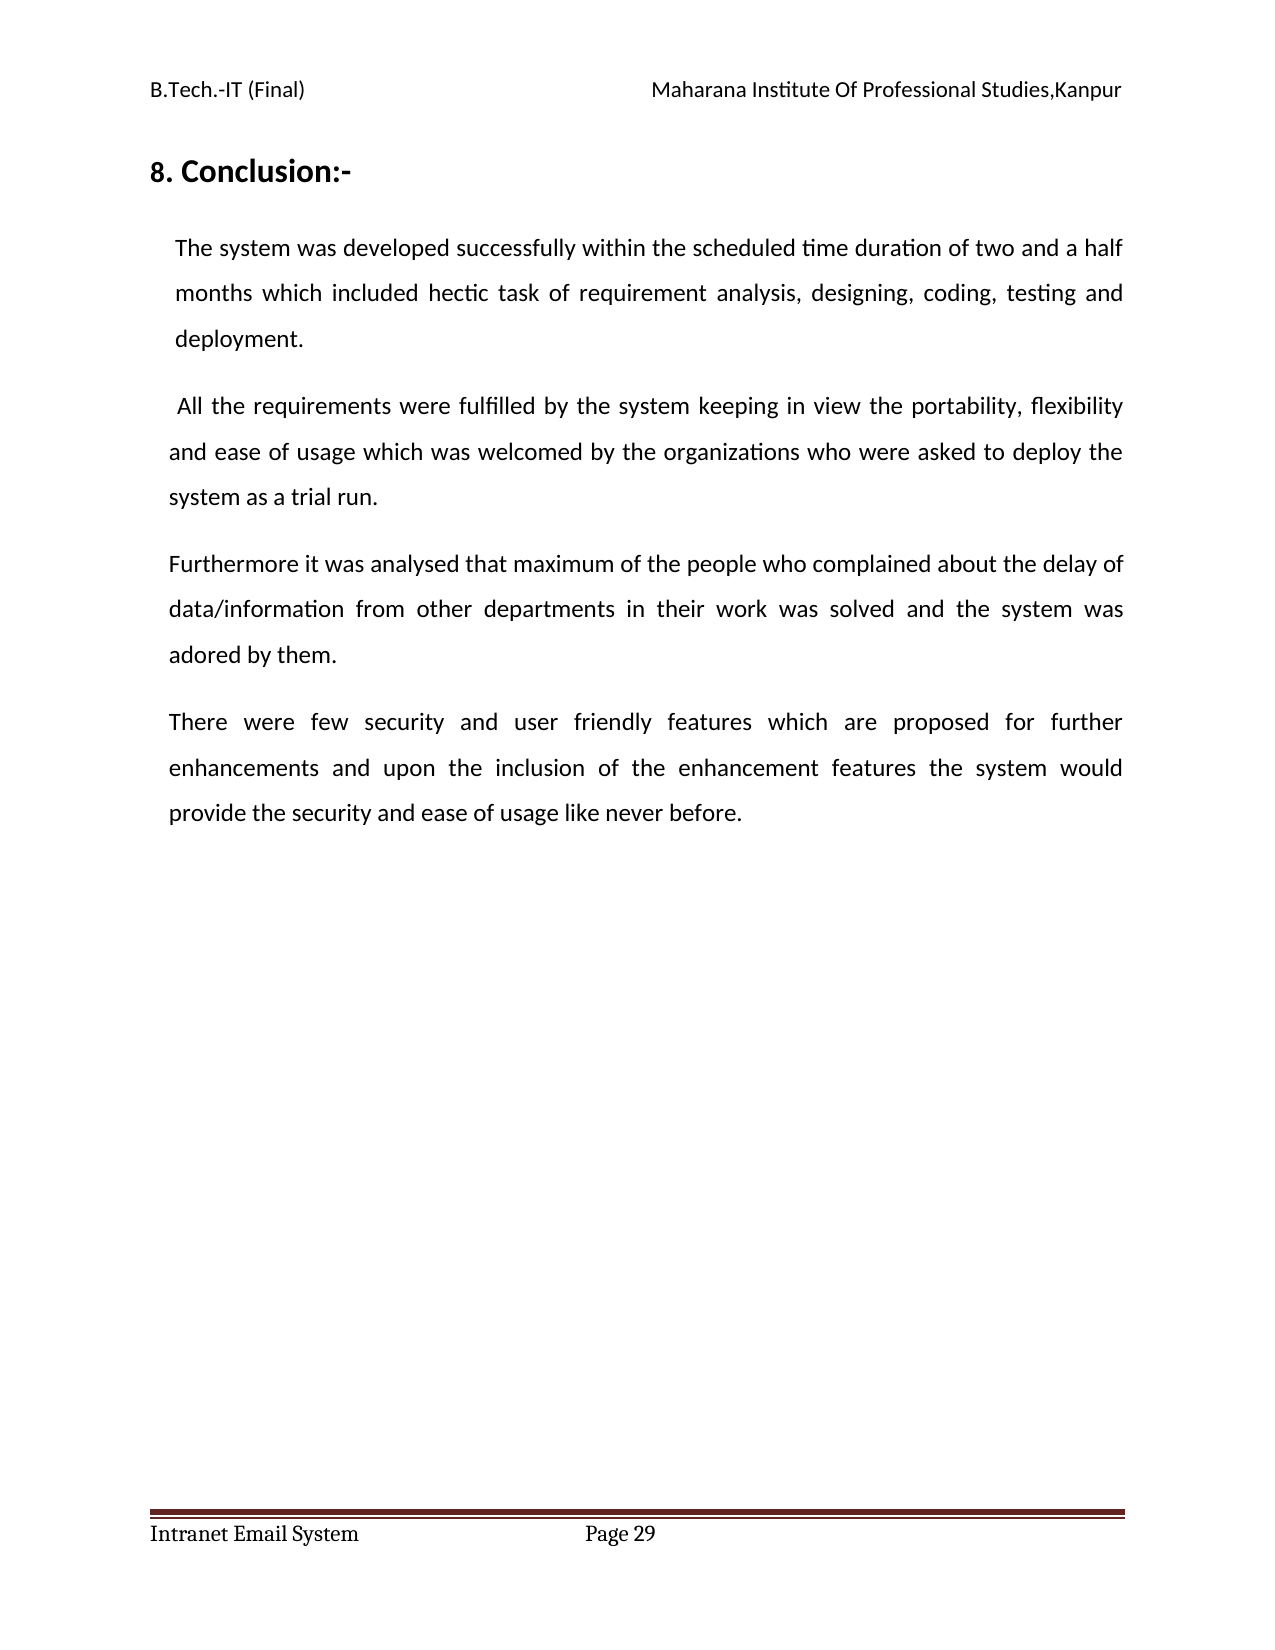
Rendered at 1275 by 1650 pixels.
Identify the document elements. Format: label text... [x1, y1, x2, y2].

text Furthermore it was analysed that maximum of the people who complained about the delay of data/information from other departments in their work was solved and the system was adored by them. [169, 548, 1125, 670]
text All the requirements were fulfilled by the system keeping in view the portability, flexibility and ease of usage which was welcomed by the organizations who were asked to deploy the system as a trial run. [169, 390, 1125, 512]
text 8. Conclusion:- [150, 150, 1125, 191]
text The system was developed successfully within the scheduled time duration of two and a half months which included hectic task of requirement analysis, designing, coding, testing and deployment. [175, 232, 1125, 354]
text There were few security and user friendly features which are proposed for further enhancements and upon the inclusion of the enhancement features the system would provide the security and ease of usage like never before. [169, 706, 1125, 828]
